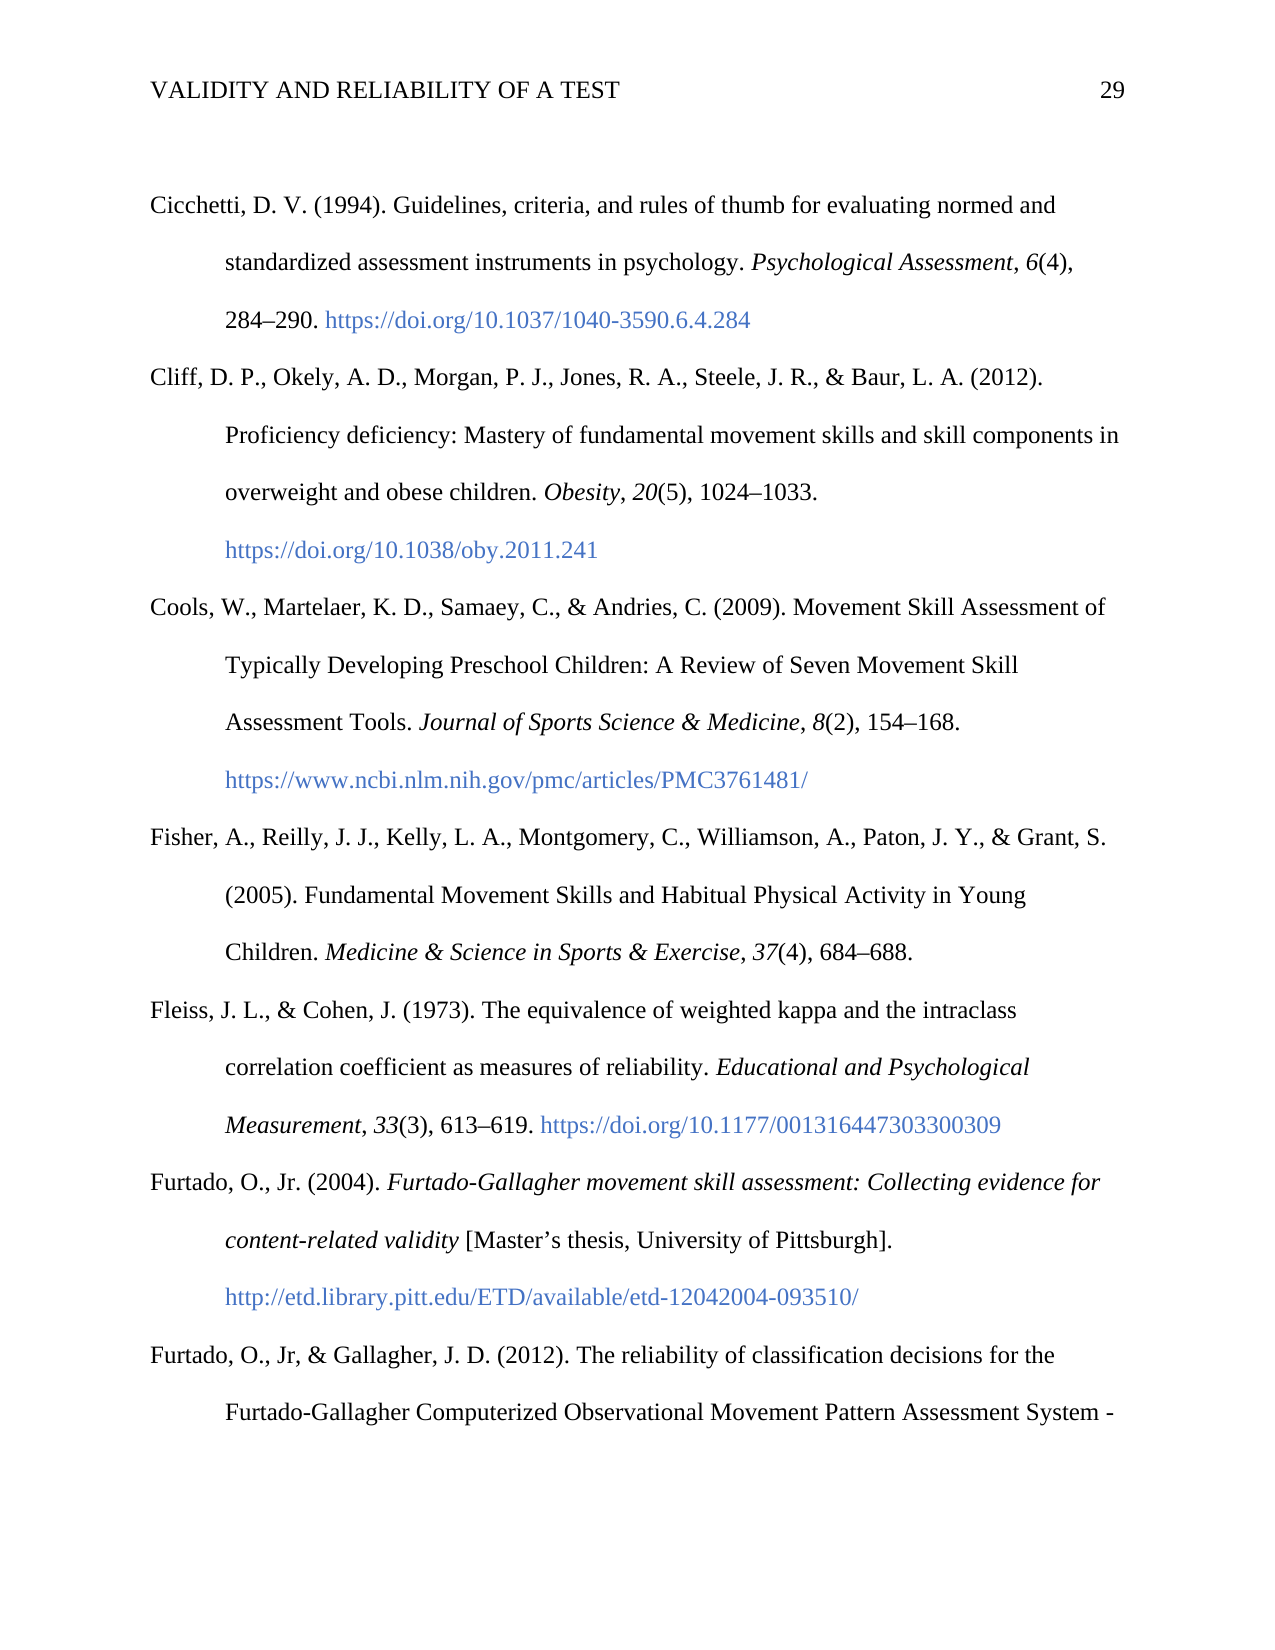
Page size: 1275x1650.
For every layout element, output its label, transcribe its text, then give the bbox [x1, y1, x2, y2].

text Fleiss, J. L., & Cohen, J. (1973). The equivalence of weighted kappa and the intraclass correlation coefficient as measures of reliability. Educational and Psychological Measurement, 33(3), 613–619. https://doi.org/10.1177/001316447303300309 [150, 995, 1125, 1139]
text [150, 1340, 1125, 1426]
text Cools, W., Martelaer, K. D., Samaey, C., & Andries, C. (2009). Movement Skill Assessment of Typically Developing Preschool Children: A Review of Seven Movement Skill Assessment Tools. Journal of Sports Science & Medicine, 8(2), 154–168. https://www.ncbi.nlm.nih.gov/pmc/articles/PMC3761481/ [150, 592, 1125, 794]
text Fisher, A., Reilly, J. J., Kelly, L. A., Montgomery, C., Williamson, A., Paton, J. Y., & Grant, S. (2005). Fundamental Movement Skills and Habitual Physical Activity in Young Children. Medicine & Science in Sports & Exercise, 37(4), 684–688. [150, 822, 1125, 966]
text Cicchetti, D. V. (1994). Guidelines, criteria, and rules of thumb for evaluating normed and standardized assessment instruments in psychology. Psychological Assessment, 6(4), 284–290. https://doi.org/10.1037/1040-3590.6.4.284 [150, 190, 1125, 334]
text Cliff, D. P., Okely, A. D., Morgan, P. J., Jones, R. A., Steele, J. R., & Baur, L. A. (2012). Proficiency deficiency: Mastery of fundamental movement skills and skill components in overweight and obese children. Obesity, 20(5), 1024–1033. https://doi.org/10.1038/oby.2011.241 [150, 362, 1125, 564]
text Furtado, O., Jr. (2004). Furtado-Gallagher movement skill assessment: Collecting evidence for content-related validity [Master’s thesis, University of Pittsburgh]. http://etd.library.pitt.edu/ETD/available/etd-12042004-093510/ [150, 1167, 1125, 1311]
